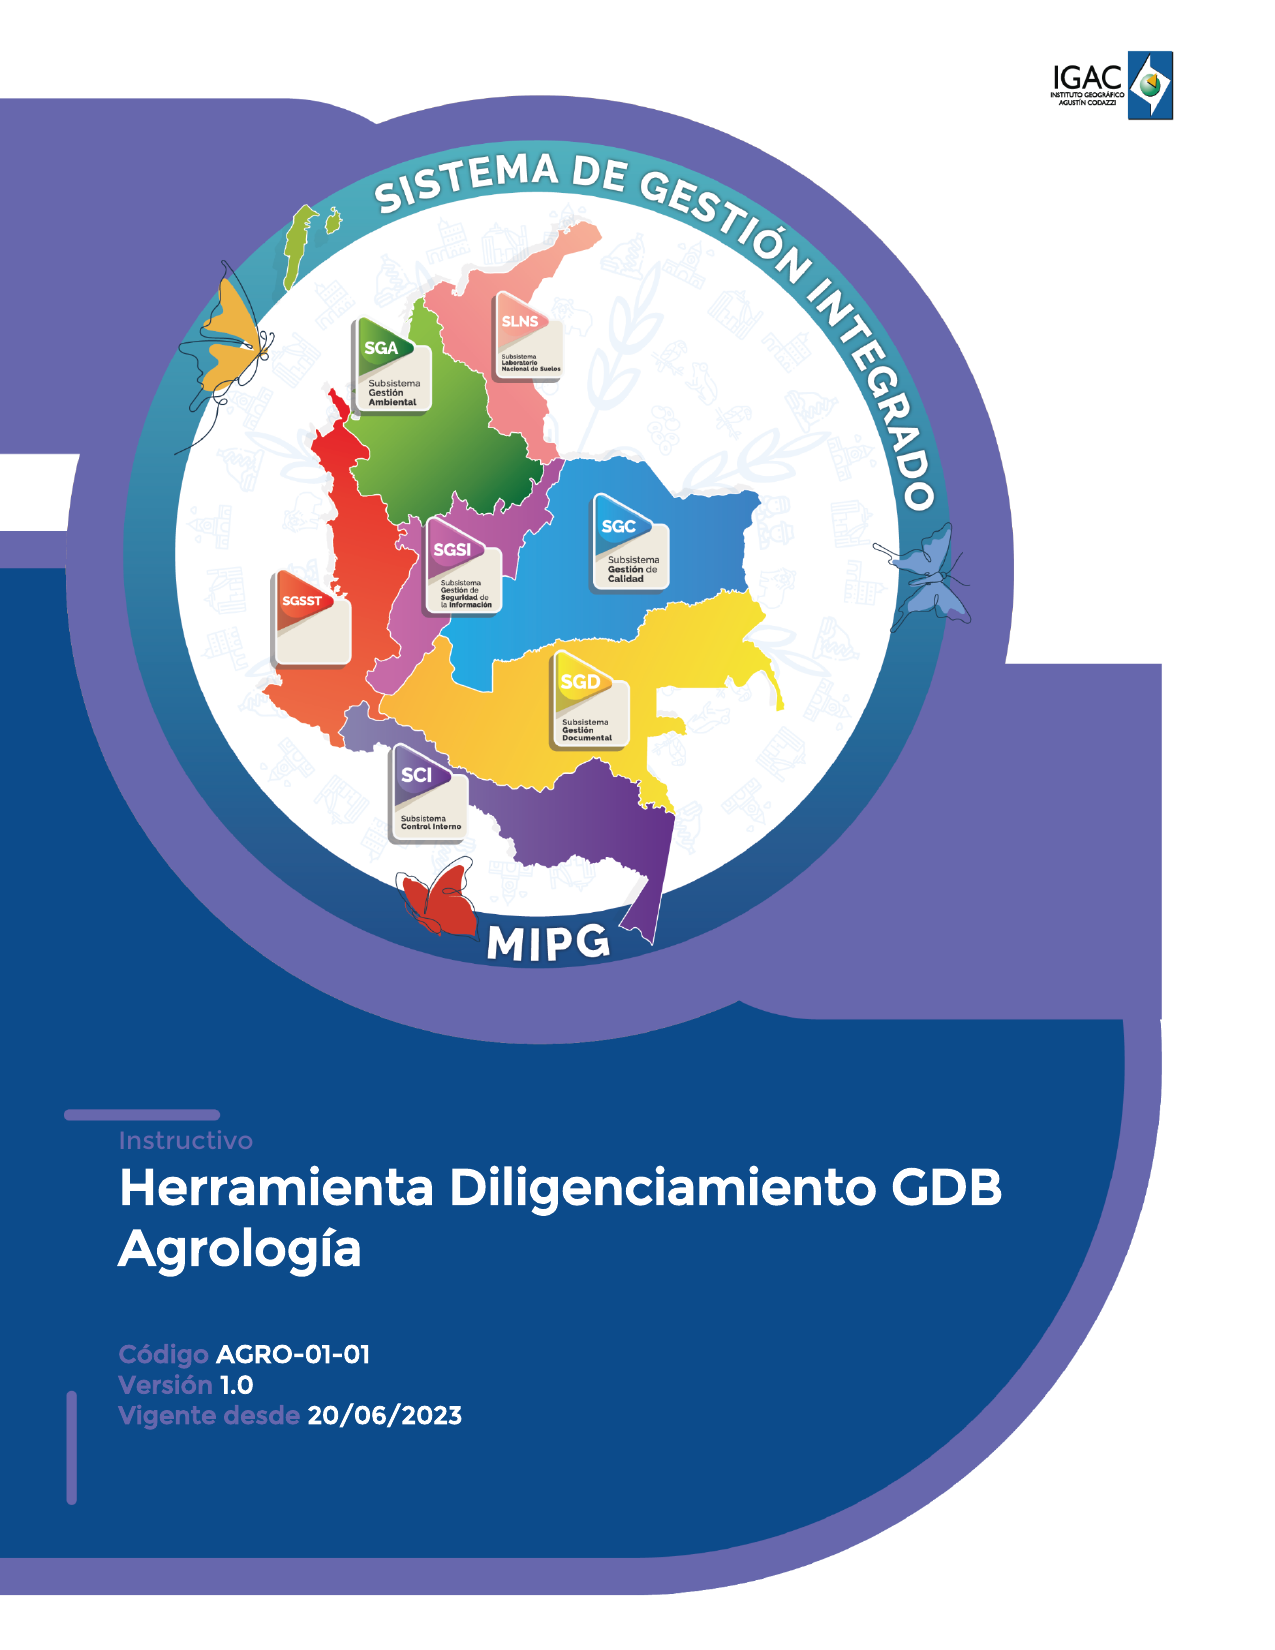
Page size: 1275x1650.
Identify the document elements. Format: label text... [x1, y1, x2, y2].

text Código AGRO-01-01 [118, 1339, 1157, 1369]
picture [0, 0, 1219, 1650]
text Versión 1.0 [118, 1369, 1157, 1400]
text Vigente desde 20/06/2023 [118, 1400, 1157, 1430]
text Instructivo [118, 1125, 1157, 1156]
text Herramienta Diligenciamiento GDB Agrología [118, 1156, 1157, 1278]
